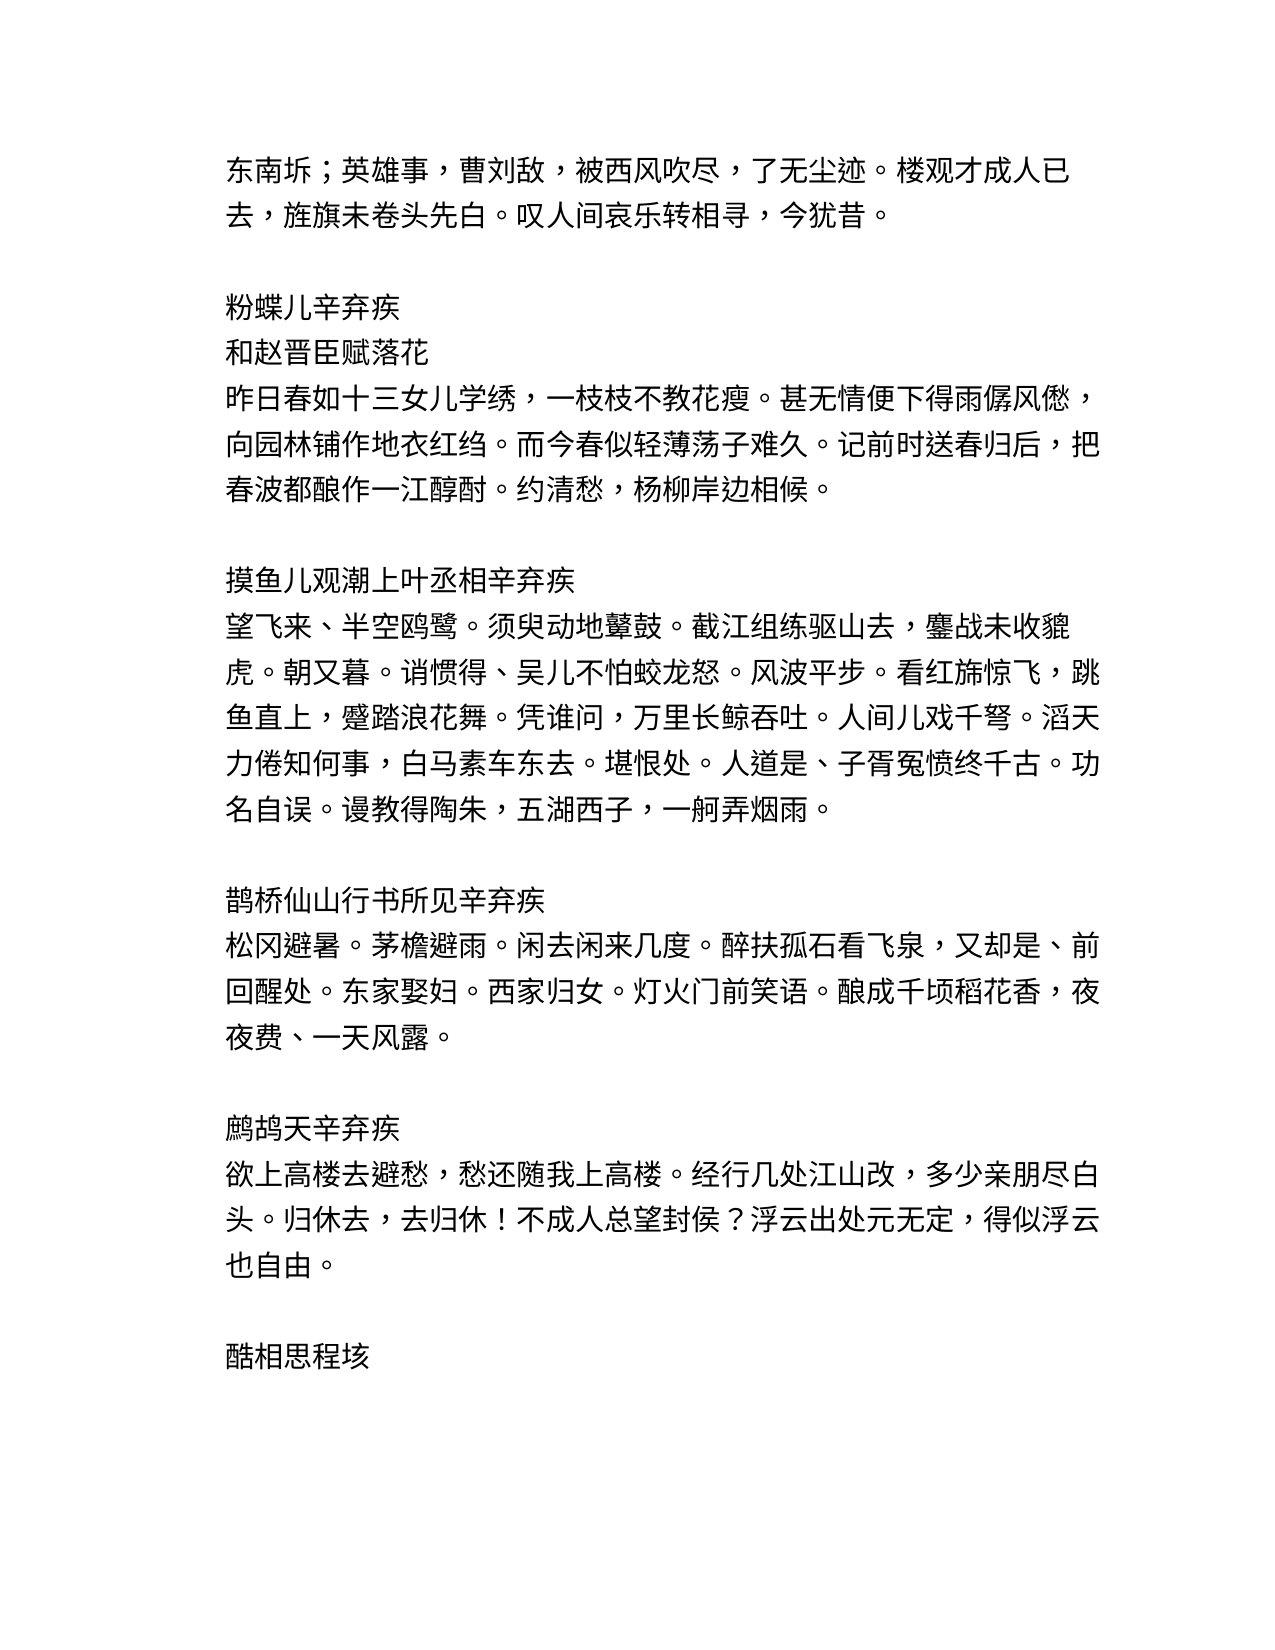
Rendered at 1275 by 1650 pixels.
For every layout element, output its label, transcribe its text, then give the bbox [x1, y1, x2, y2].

text 粉蝶儿辛弃疾 [225, 287, 1125, 327]
text 摸鱼儿观潮上叶丞相辛弃疾 [225, 561, 1125, 600]
text 鹧鸪天辛弃疾 [225, 1108, 1125, 1148]
text 松冈避暑。茅檐避雨。闲去闲来几度。醉扶孤石看飞泉，又却是、前回醒处。东家娶妇。西家归女。灯火门前笑语。酿成千顷稻花香，夜夜费、一天风露。 [225, 926, 1125, 1057]
text 鹊桥仙山行书所见辛弃疾 [225, 880, 1125, 920]
text 欲上高楼去避愁，愁还随我上高楼。经行几处江山改，多少亲朋尽白头。归休去，去归休！不成人总望封侯？浮云出处元无定，得似浮云也自由。 [225, 1154, 1125, 1285]
text 和赵晋臣赋落花 [225, 332, 1125, 372]
text 过眼溪山，怪都似旧时曾识。还记得，梦中行遍，江南江北。佳处径须携杖去，能消几两平生屐？笑尘劳三十九年非，长为客。吴楚地，东南坼；英雄事，曹刘敌，被西风吹尽，了无尘迹。楼观才成人已去，旌旗未卷头先白。叹人间哀乐转相寻，今犹昔。 [225, 150, 1125, 235]
text 酷相思程垓 [225, 1336, 1125, 1376]
text 望飞来、半空鸥鹭。须臾动地鼙鼓。截江组练驱山去，鏖战未收貔虎。朝又暮。诮惯得、吴儿不怕蛟龙怒。风波平步。看红旆惊飞，跳鱼直上，蹙踏浪花舞。凭谁问，万里长鲸吞吐。人间儿戏千弩。滔天力倦知何事，白马素车东去。堪恨处。人道是、子胥冤愤终千古。功名自误。谩教得陶朱，五湖西子，一舸弄烟雨。 [225, 606, 1125, 828]
text 昨日春如十三女儿学绣，一枝枝不教花瘦。甚无情便下得雨僝风僽，向园林铺作地衣红绉。而今春似轻薄荡子难久。记前时送春归后，把春波都酿作一江醇酎。约清愁，杨柳岸边相候。 [225, 378, 1125, 509]
